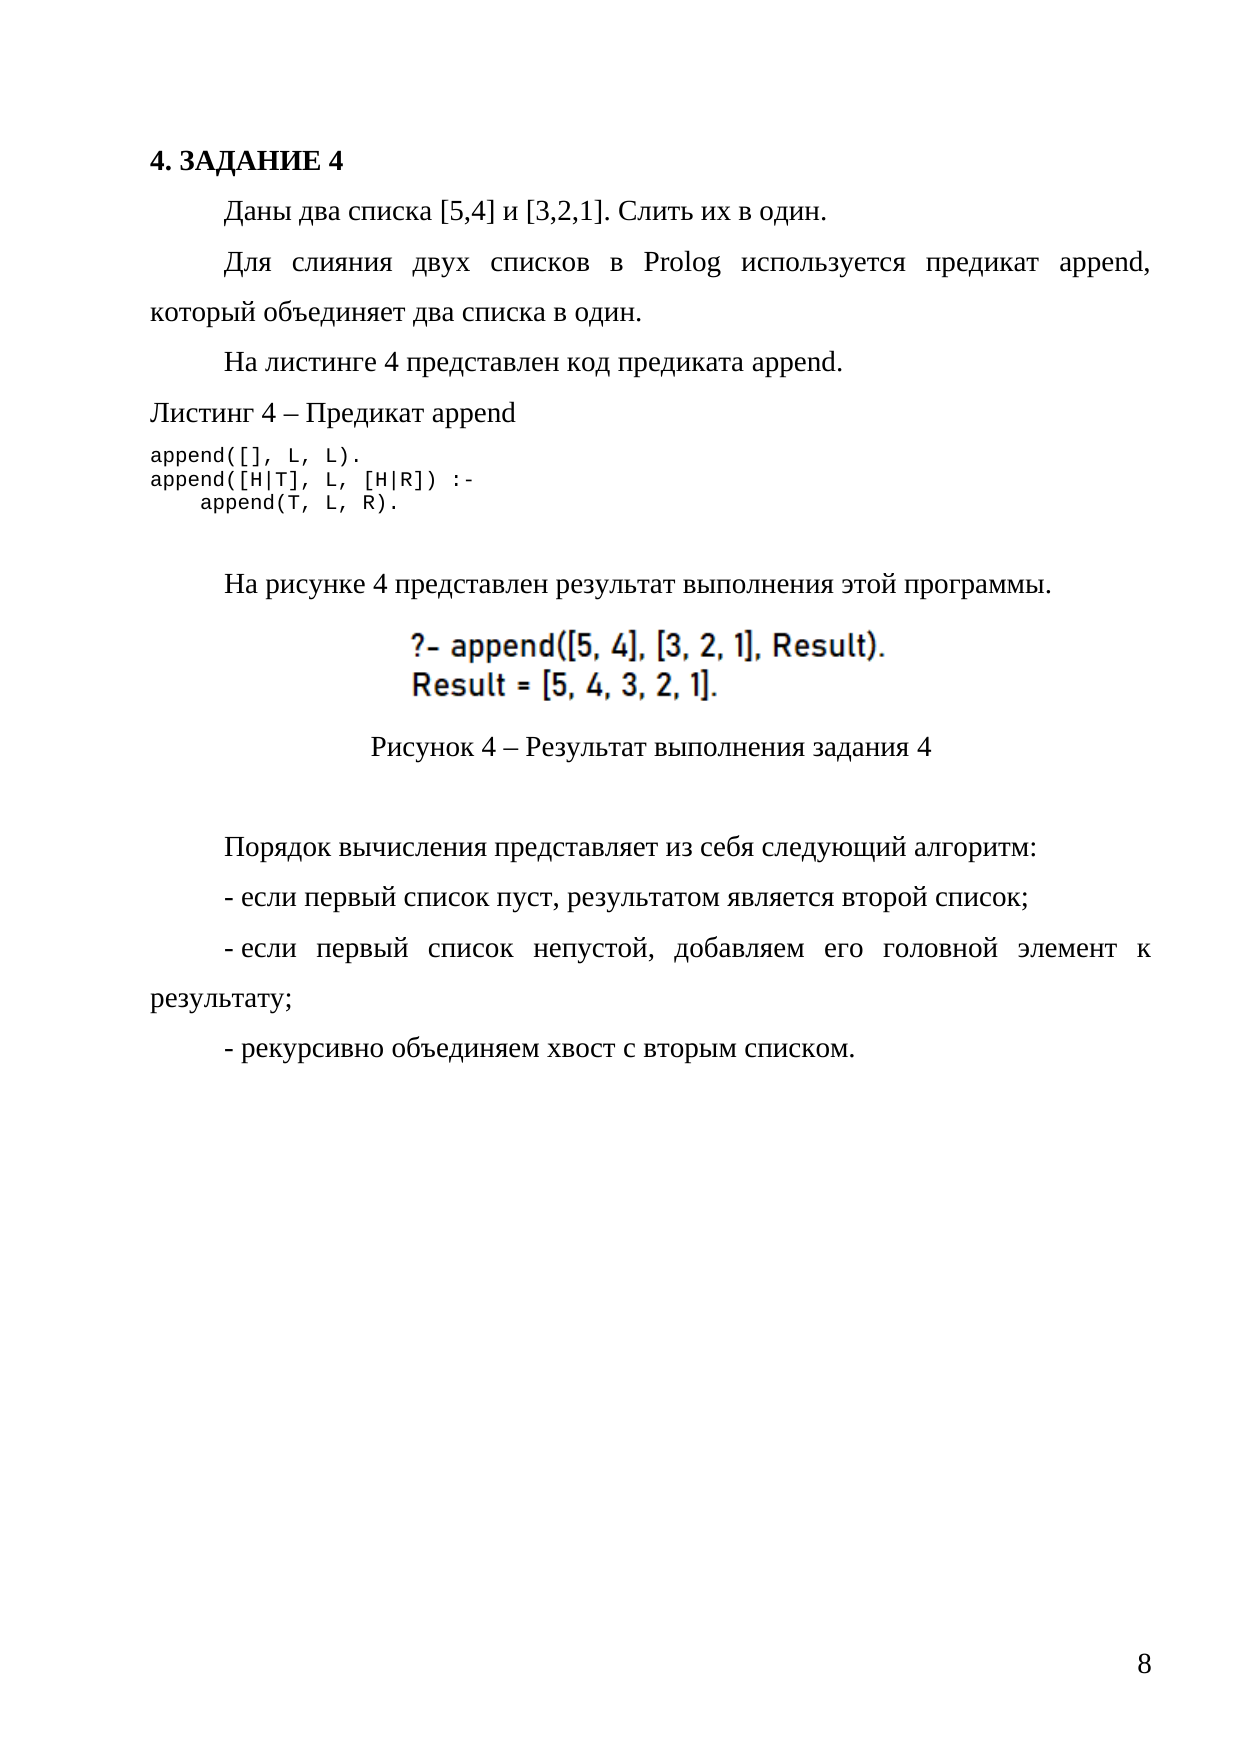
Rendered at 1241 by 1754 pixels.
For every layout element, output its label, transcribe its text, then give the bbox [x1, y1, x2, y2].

picture [394, 616, 908, 712]
text Для слияния двух списков в Prolog используется предикат append, который объединяет два списка в один. [150, 244, 1152, 328]
text append([H|T], L, [H|R]) :- [150, 469, 1152, 492]
text append(T, L, R). [150, 492, 1152, 516]
text если первый список непустой, добавляем его головной элемент к результату; [150, 930, 1152, 1014]
text Листинг 4 – Предикат append [150, 395, 1152, 428]
subtitle Задание 4 [150, 143, 1152, 177]
text Даны два списка [5,4] и [3,2,1]. Слить их в один. [150, 193, 1152, 227]
text если первый список пуст, результатом является второй список; [150, 879, 1152, 913]
text На рисунке 4 представлен результат выполнения этой программы. [150, 566, 1152, 600]
text Порядок вычисления представляет из себя следующий алгоритм: [150, 829, 1152, 863]
text append([], L, L). [150, 445, 1152, 469]
text рекурсивно объединяем хвост с вторым списком. [150, 1031, 1152, 1064]
text На листинге 4 представлен код предиката append. [150, 344, 1152, 378]
text Рисунок 4 – Результат выполнения задания 4 [150, 729, 1152, 762]
